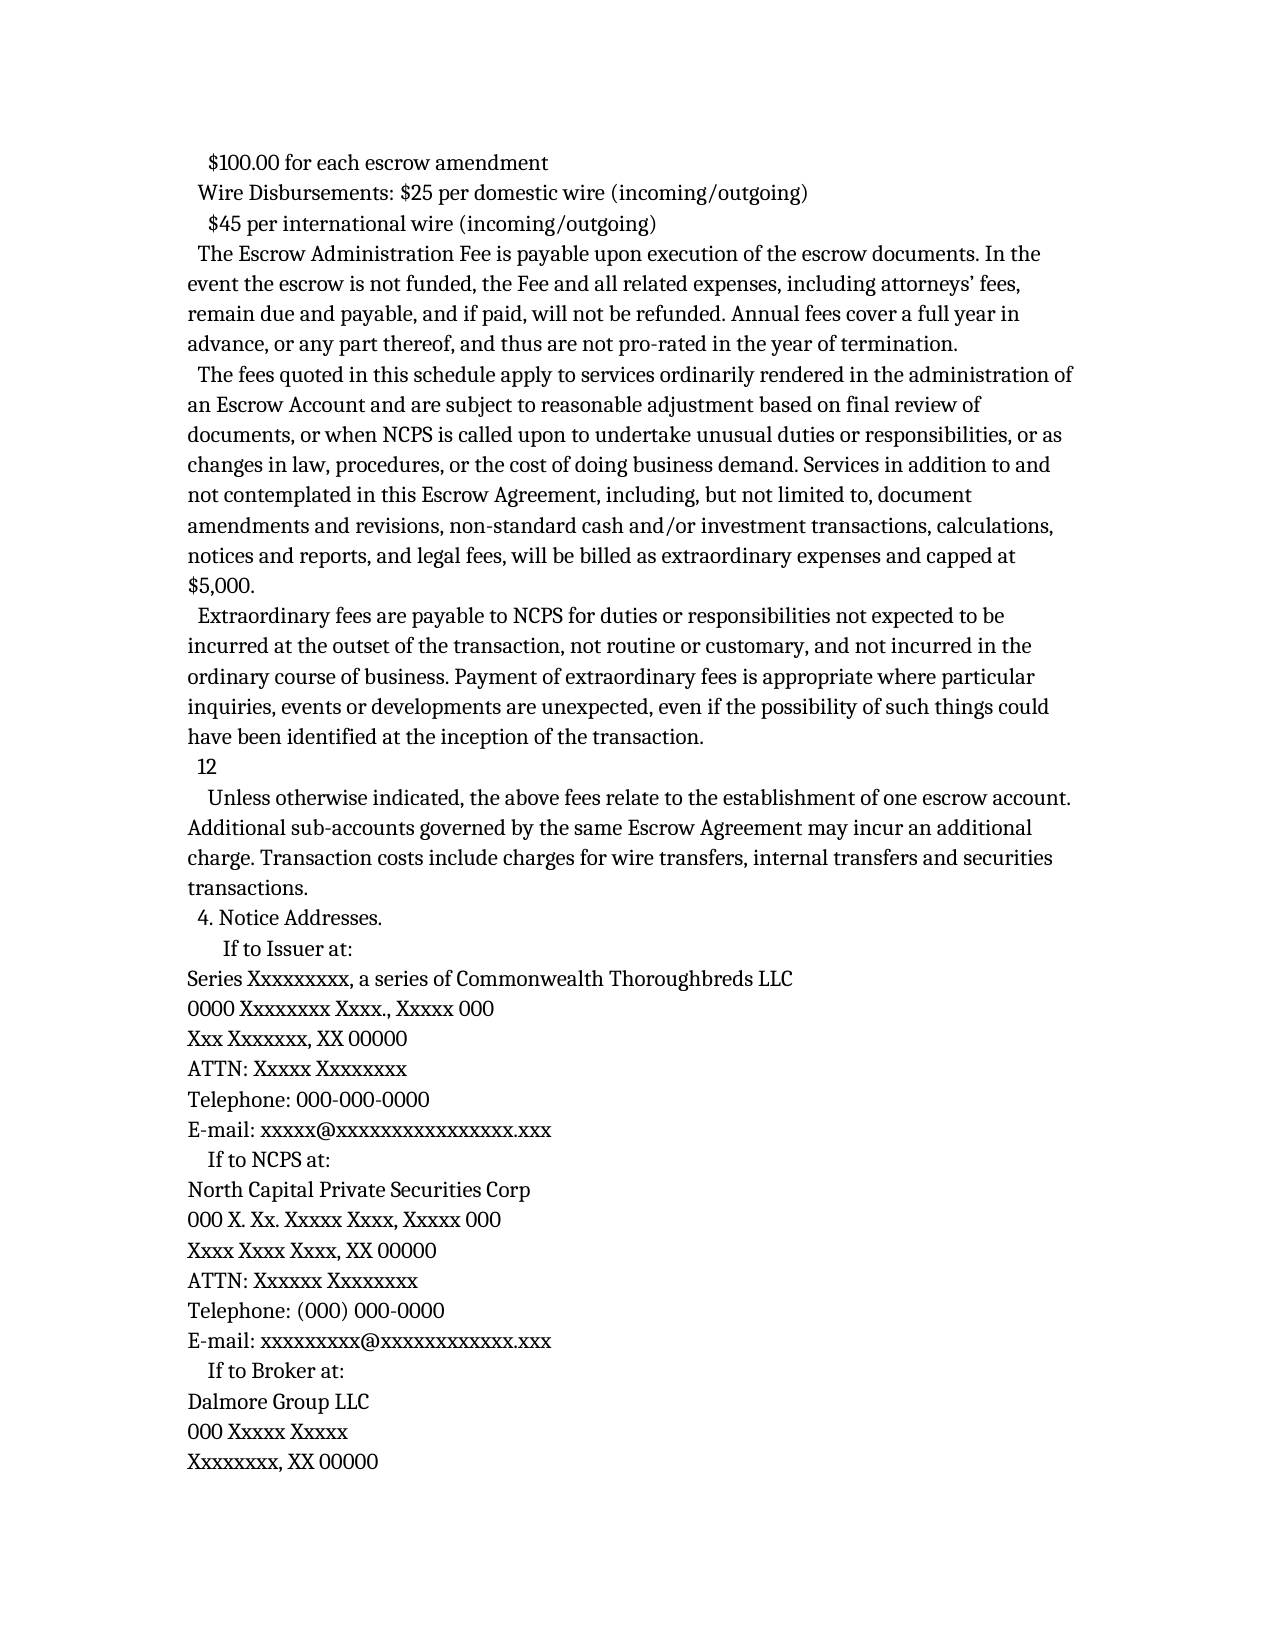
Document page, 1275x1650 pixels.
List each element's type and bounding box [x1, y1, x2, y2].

text [187, 150, 1087, 1475]
